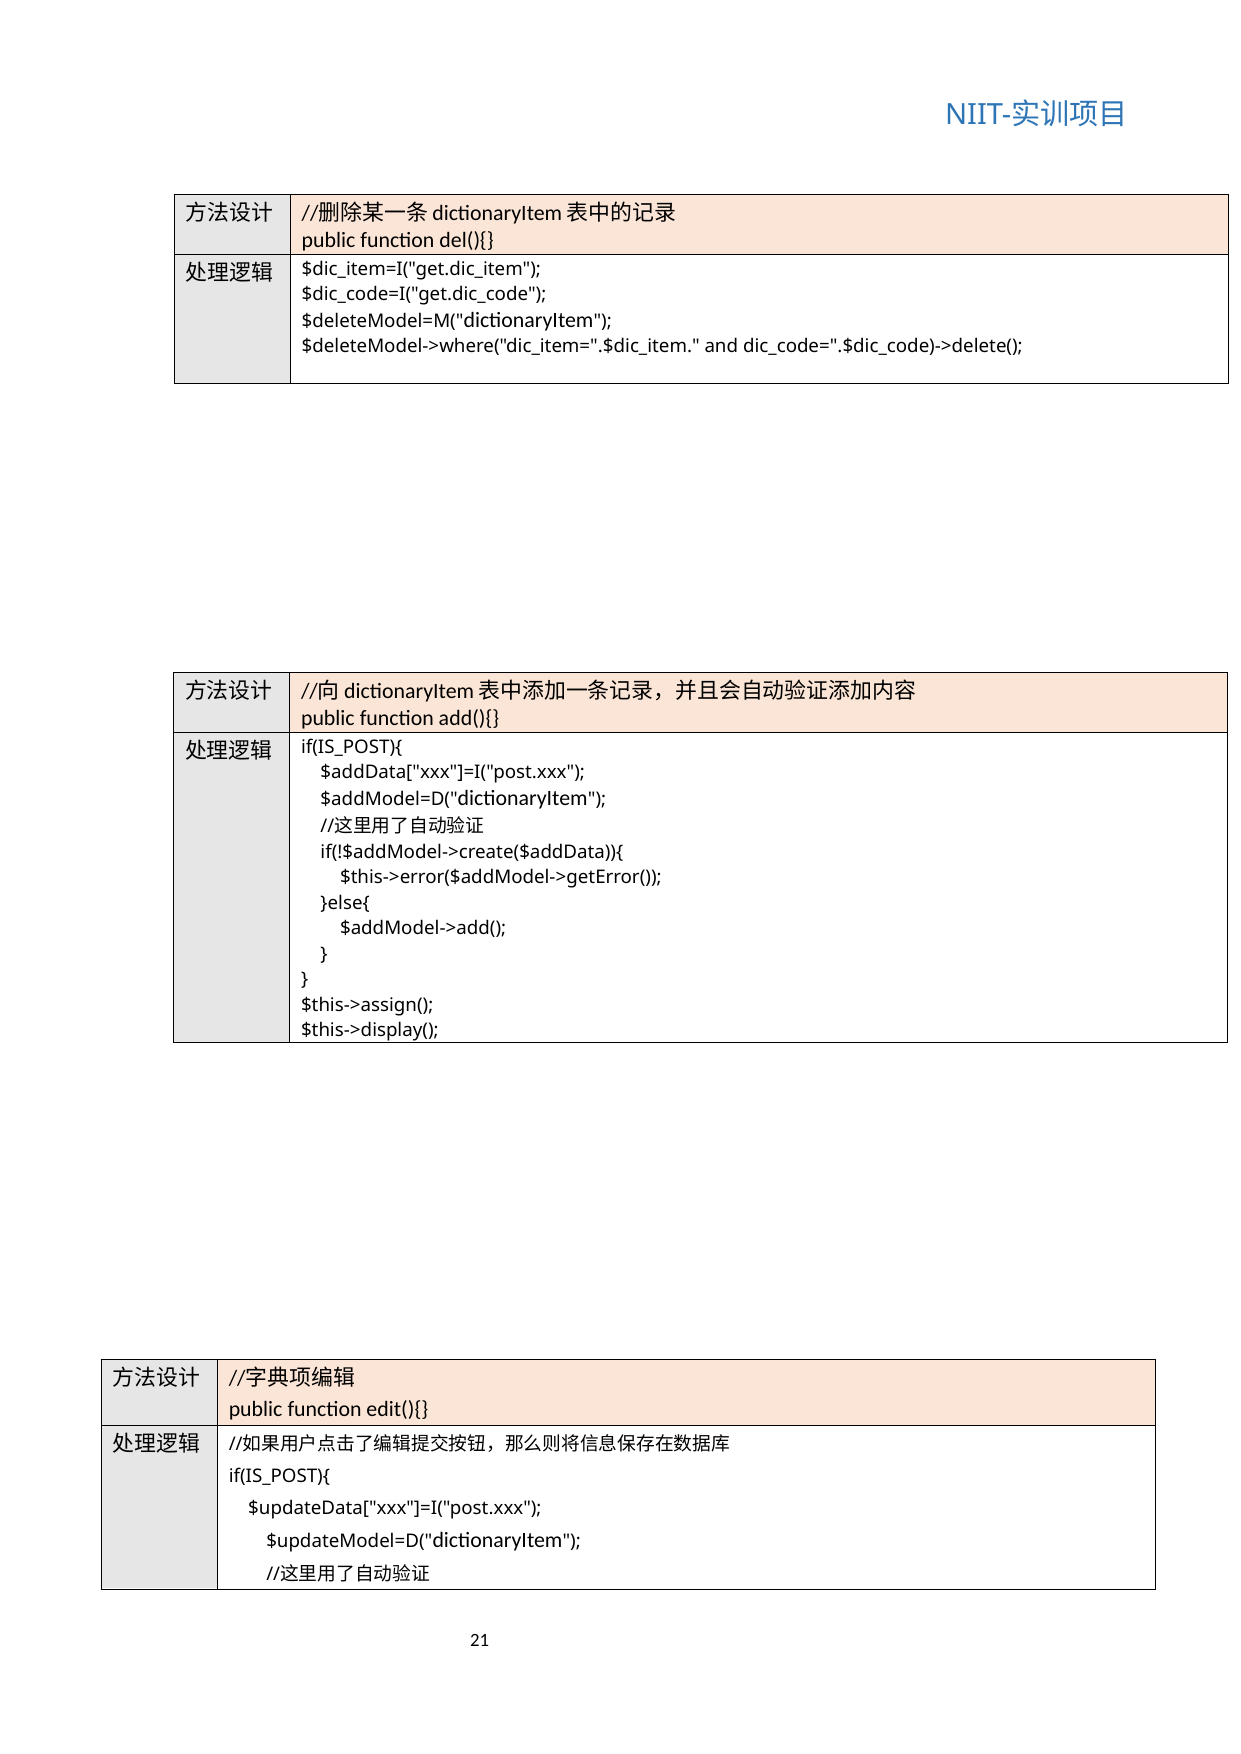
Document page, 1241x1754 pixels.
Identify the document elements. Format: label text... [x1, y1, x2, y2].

table_cell 处理逻辑 [102, 1426, 217, 1588]
table_cell if(IS_POST){ $addData["xxx"]=I("post.xxx"); $addModel=D("dictionaryItem"); //这里用了自动验证 if(!$addModel->create($addData)){ $this->error($addModel->getError()); }else{ $addModel->add(); } } $this->assign(); $this->display(); [290, 733, 1227, 1042]
table_header //向dictionaryItem表中添加一条记录，并且会自动验证添加内容 public function add(){} [290, 673, 1227, 732]
table_cell $dic_item=I("get.dic_item"); $dic_code=I("get.dic_code"); $deleteModel=M("dictionaryItem"); $deleteModel->where("dic_item=".$dic_item." and dic_code=".$dic_code)->delete(); [291, 255, 1228, 383]
table_header //删除某一条dictionaryItem表中的记录 public function del(){} [291, 195, 1228, 254]
table_cell 处理逻辑 [175, 255, 290, 383]
table_header 方法设计 [102, 1360, 217, 1425]
table_header //字典项编辑 public function edit(){} [218, 1360, 1155, 1425]
table_header 方法设计 [175, 195, 290, 254]
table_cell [218, 1426, 1155, 1588]
table_header 方法设计 [174, 673, 289, 732]
table_cell 处理逻辑 [174, 733, 289, 1042]
